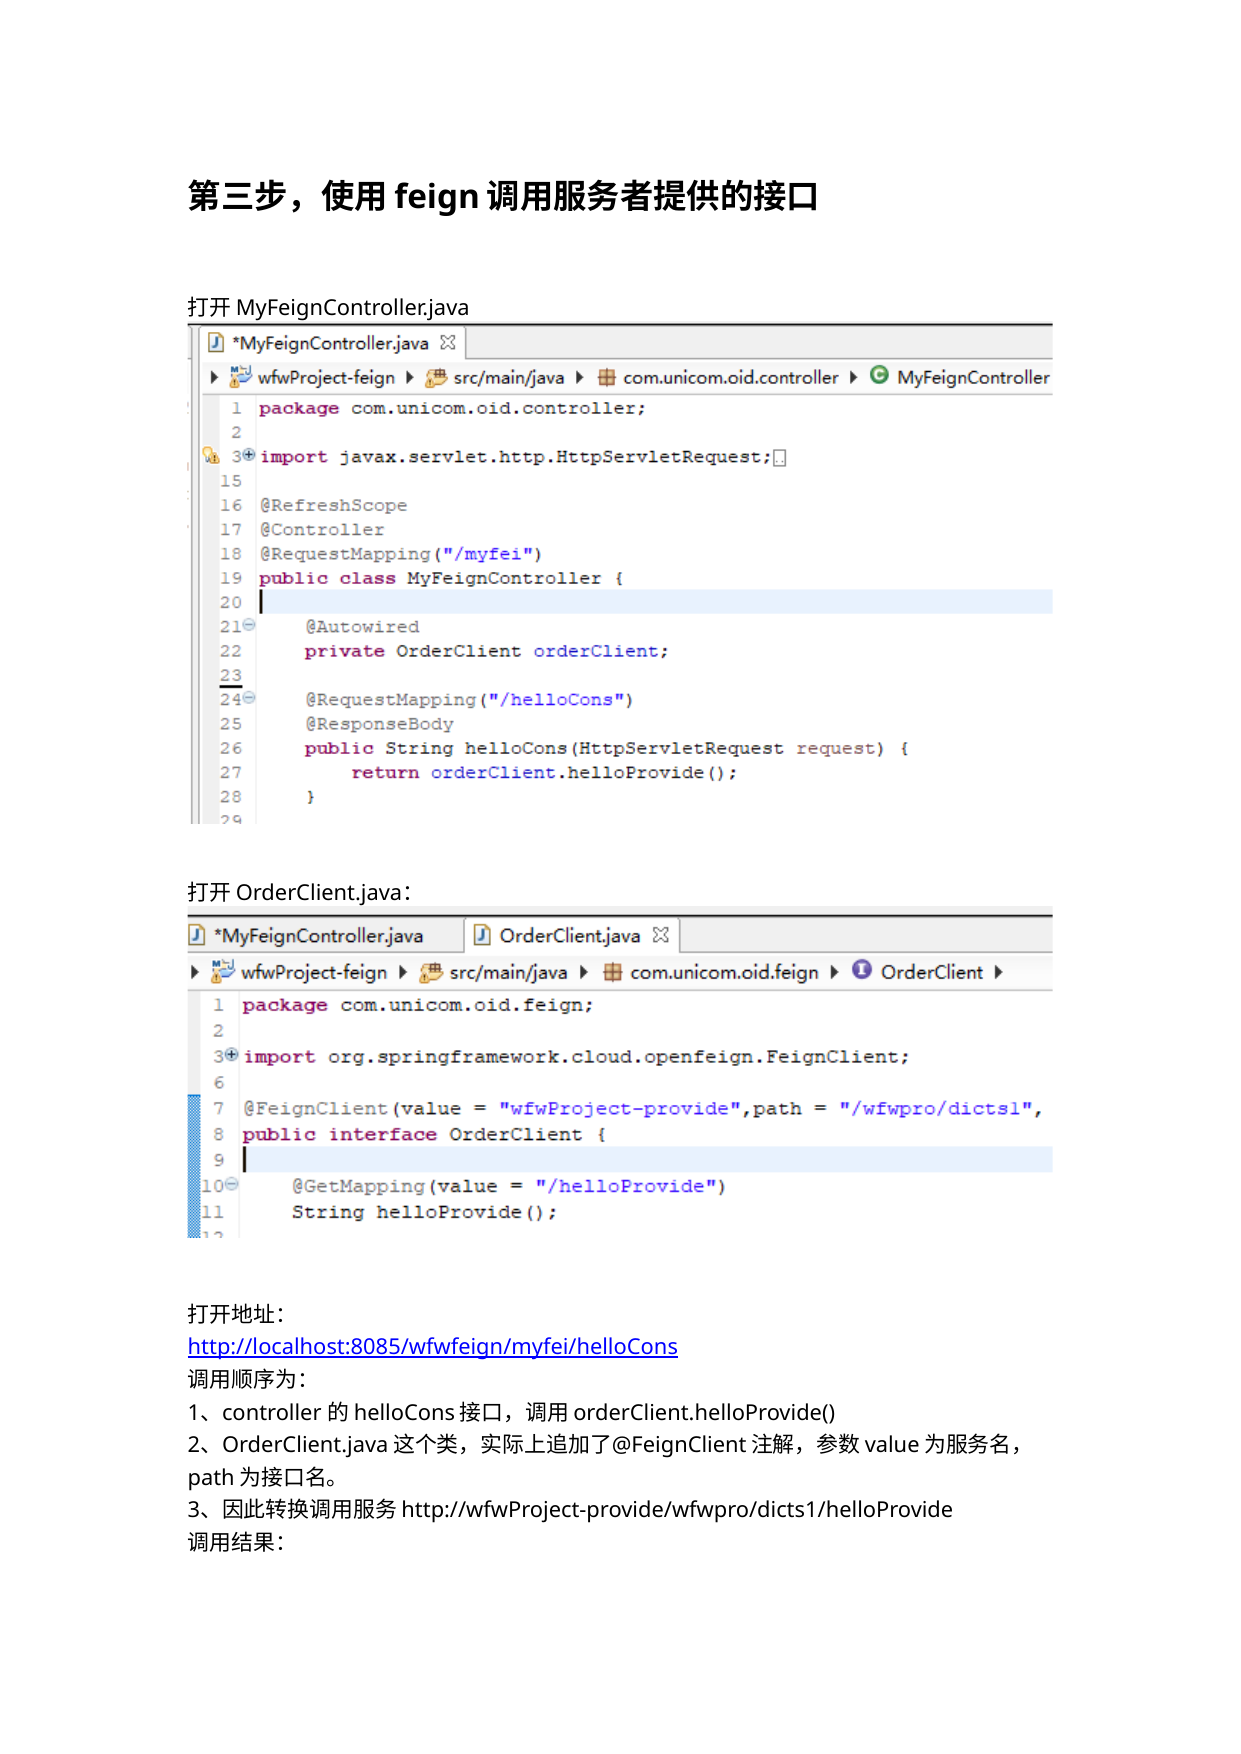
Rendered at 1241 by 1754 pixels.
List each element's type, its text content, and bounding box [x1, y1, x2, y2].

text 2、OrderClient.java这个类，实际上追加了@FeignClient注解，参数value为服务名，path为接口名。 [187, 1427, 1053, 1492]
text 打开地址： [187, 1297, 1053, 1329]
text 调用结果： [187, 1524, 1053, 1557]
text 打开OrderClient.java： [187, 874, 1053, 906]
text 打开MyFeignController.java [187, 289, 1053, 321]
text http://localhost:8085/wfwfeign/myfei/helloCons [187, 1329, 1053, 1362]
text 调用顺序为： 1、controller 的helloCons接口，调用orderClient.helloProvide() [187, 1362, 1053, 1427]
picture [187, 906, 1053, 1238]
text 3、因此转换调用服务http://wfwProject-provide/wfwpro/dicts1/helloProvide [187, 1492, 1053, 1524]
subtitle 第三步，使用feign调用服务者提供的接口 [187, 162, 1053, 227]
picture [187, 321, 1053, 824]
